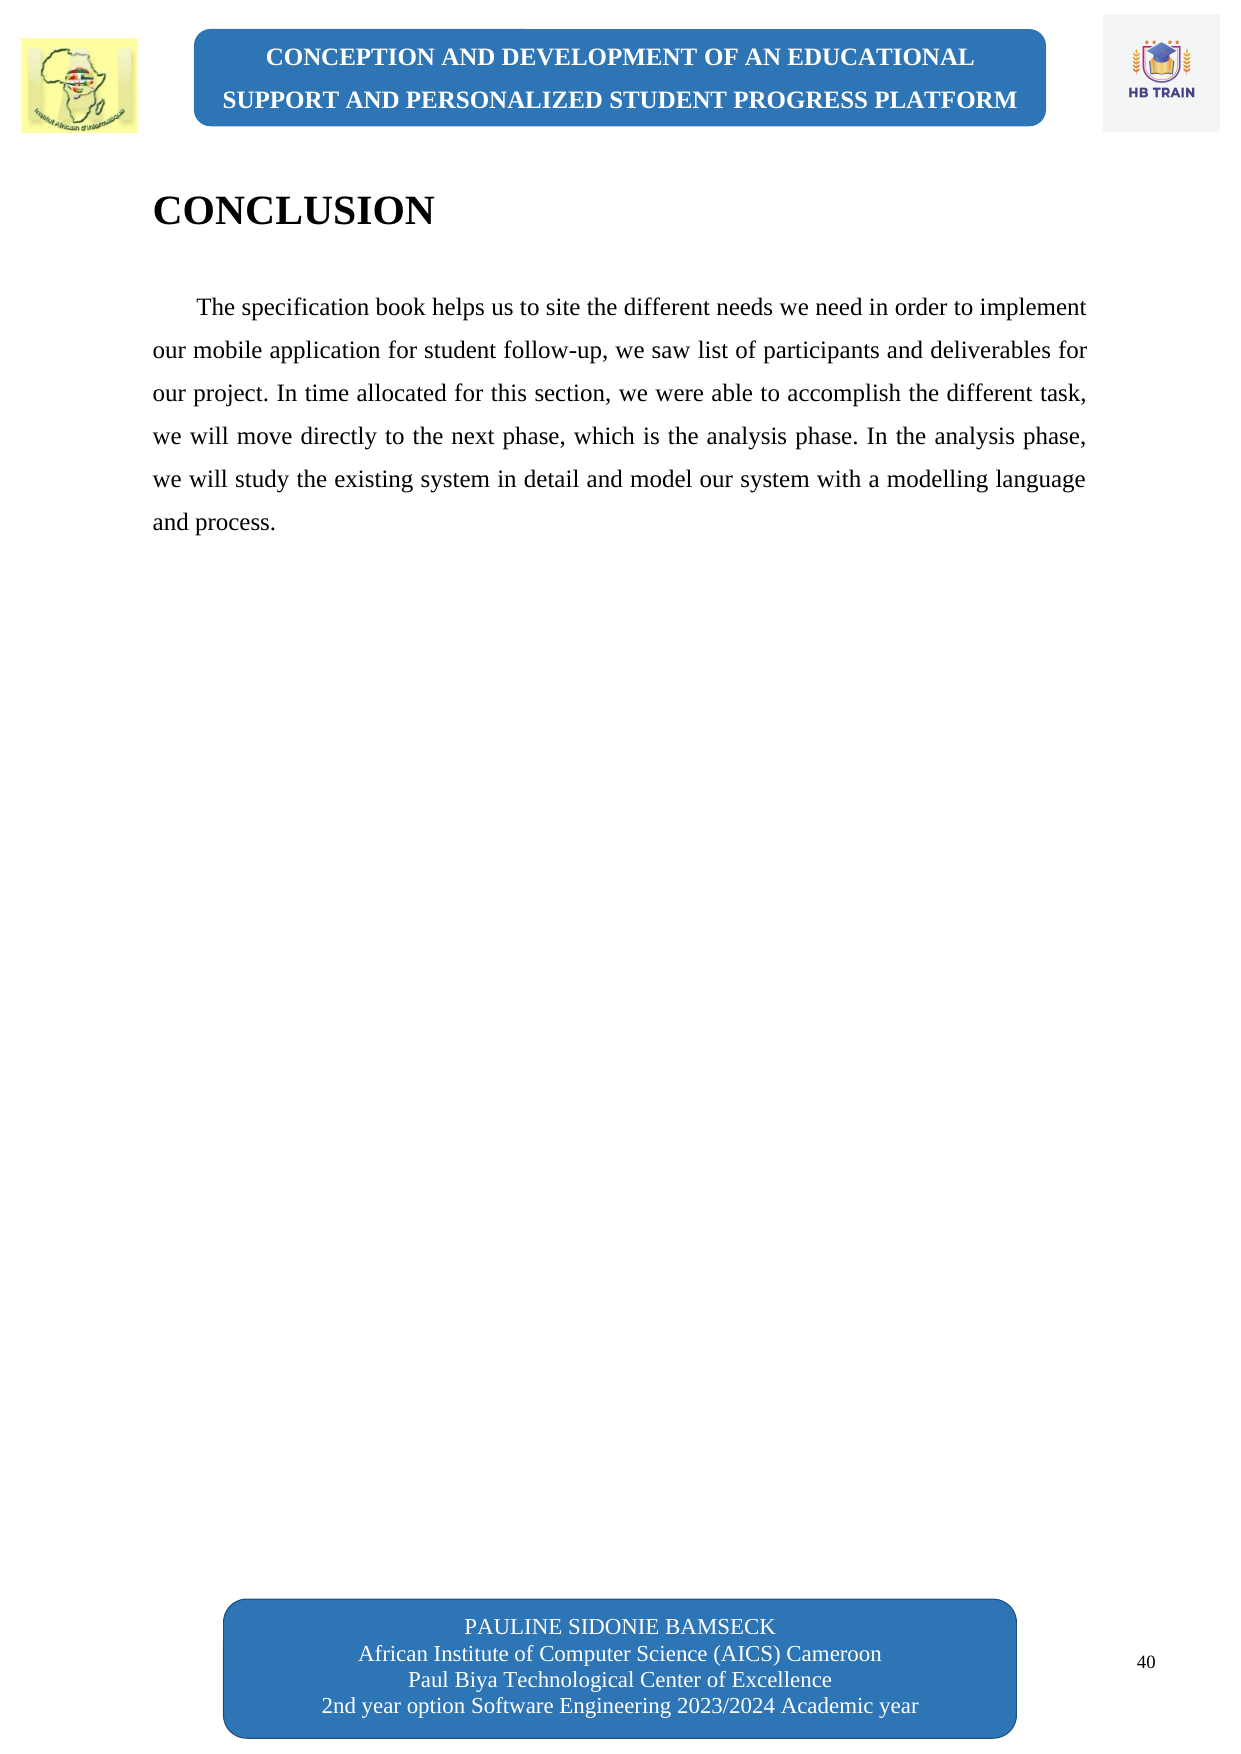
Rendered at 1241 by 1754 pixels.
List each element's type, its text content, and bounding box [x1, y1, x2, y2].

picture [20, 38, 138, 133]
picture [1102, 14, 1220, 132]
subtitle CONCLUSION [152, 185, 1088, 233]
text The specification book helps us to site the different needs we need in order to implement our mobile application for student follow-up, we saw list of participants and deliverables for our project. In time allocated for this section, we were able to accomplish the different task, we will move directly to the next phase, which is the analysis phase. In the analysis phase, we will study the existing system in detail and model our system with a modelling language and process. [152, 292, 1088, 536]
